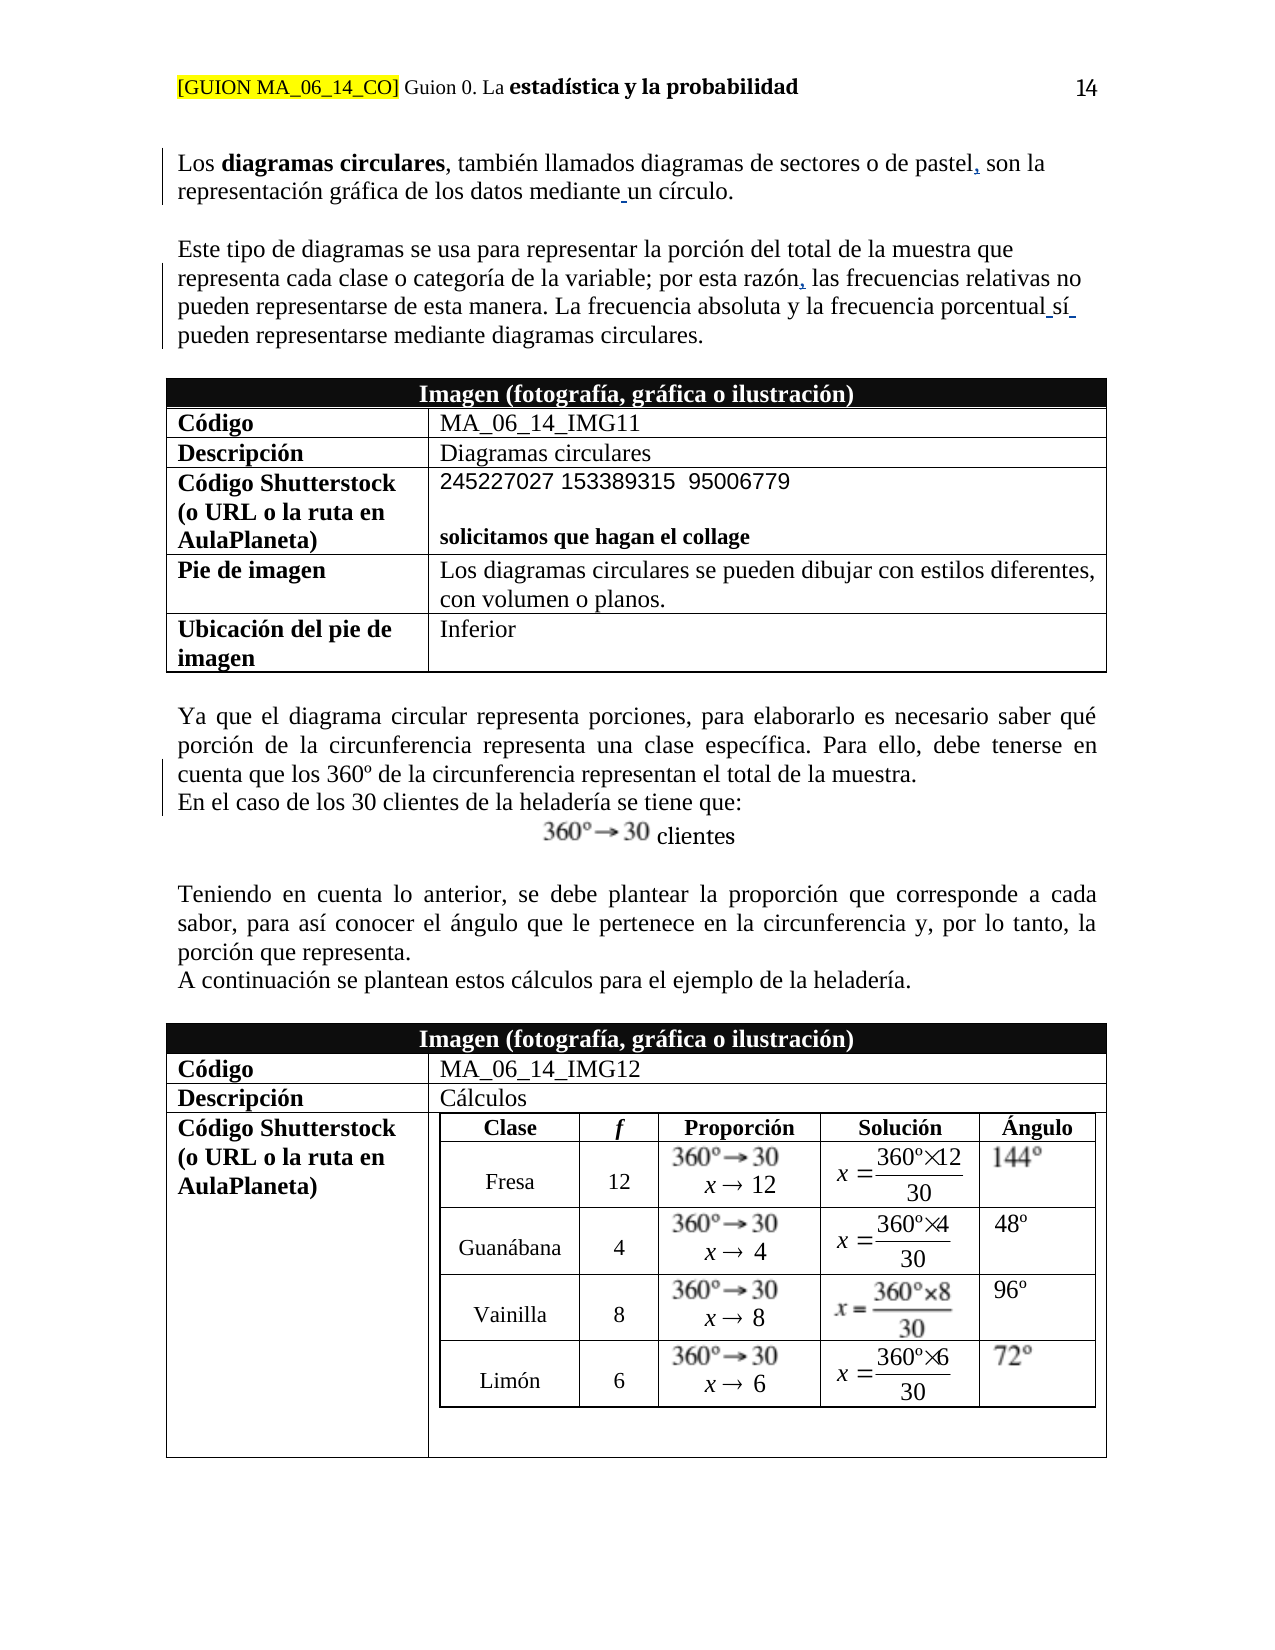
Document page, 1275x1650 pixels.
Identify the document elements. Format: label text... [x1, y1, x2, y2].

table_header Imagen (fotografía, gráfica o ilustración) [167, 1024, 1106, 1053]
text Ya que el diagrama circular representa porciones, para elaborarlo es necesario saber qué porción de la circunferencia representa una clase específica. Para ello, debe tenerse en cuenta que los 360º de la circunferencia representan el total de la muestra. [177, 701, 1098, 787]
text En el caso de los 30 clientes de la heladería se tiene que: [177, 787, 1098, 816]
table_cell Código [167, 1054, 428, 1082]
table_cell Diagramas circulares [429, 438, 1106, 467]
table_cell Código Shutterstock (o URL o la ruta en AulaPlaneta) [167, 1113, 428, 1457]
text clientes [177, 816, 1098, 850]
table_cell Descripción [167, 438, 428, 467]
text A continuación se plantean estos cálculos para el ejemplo de la heladería. [177, 965, 1098, 994]
text Este tipo de diagramas se usa para representar la porción del total de la muestra que representa cada clase o categoría de la variable; por esta razón las frecuencias relativas no pueden representarse de esta manera. La frecuencia absoluta y la frecuencia porcentualsípueden representarse mediante diagramas circulares. [177, 234, 1098, 349]
table_cell Pie de imagen [167, 555, 428, 613]
table_cell Código [167, 409, 428, 437]
text Teniendo en cuenta lo anterior, se debe plantear la proporción que corresponde a cada sabor, para así conocer el ángulo que le pertenece en la circunferencia y, por lo tanto, la porción que representa. [177, 879, 1098, 965]
table_cell Código Shutterstock (o URL o la ruta en AulaPlaneta) [167, 468, 428, 554]
table_cell Cálculos [429, 1084, 1106, 1112]
table_cell Los diagramas circulares se pueden dibujar con estilos diferentes, con volumen o planos. [429, 555, 1106, 613]
table_cell 245227027 153389315 95006779 solicitamos que hagan el collage [429, 468, 1106, 554]
text Los diagramas circulares, también llamados diagramas de sectores o de pastel son la representación gráfica de los datos medianteun círculo. [177, 148, 1098, 205]
table_cell MA_06_14_IMG11 [429, 409, 1106, 437]
table_cell MA_06_14_IMG12 [429, 1054, 1106, 1082]
table_cell Inferior [429, 614, 1106, 671]
table_cell Descripción [167, 1084, 428, 1112]
table_cell Ubicación del pie de imagen [167, 614, 428, 671]
table_cell [429, 1113, 1106, 1457]
table_header Imagen (fotografía, gráfica o ilustración) [167, 379, 1106, 407]
